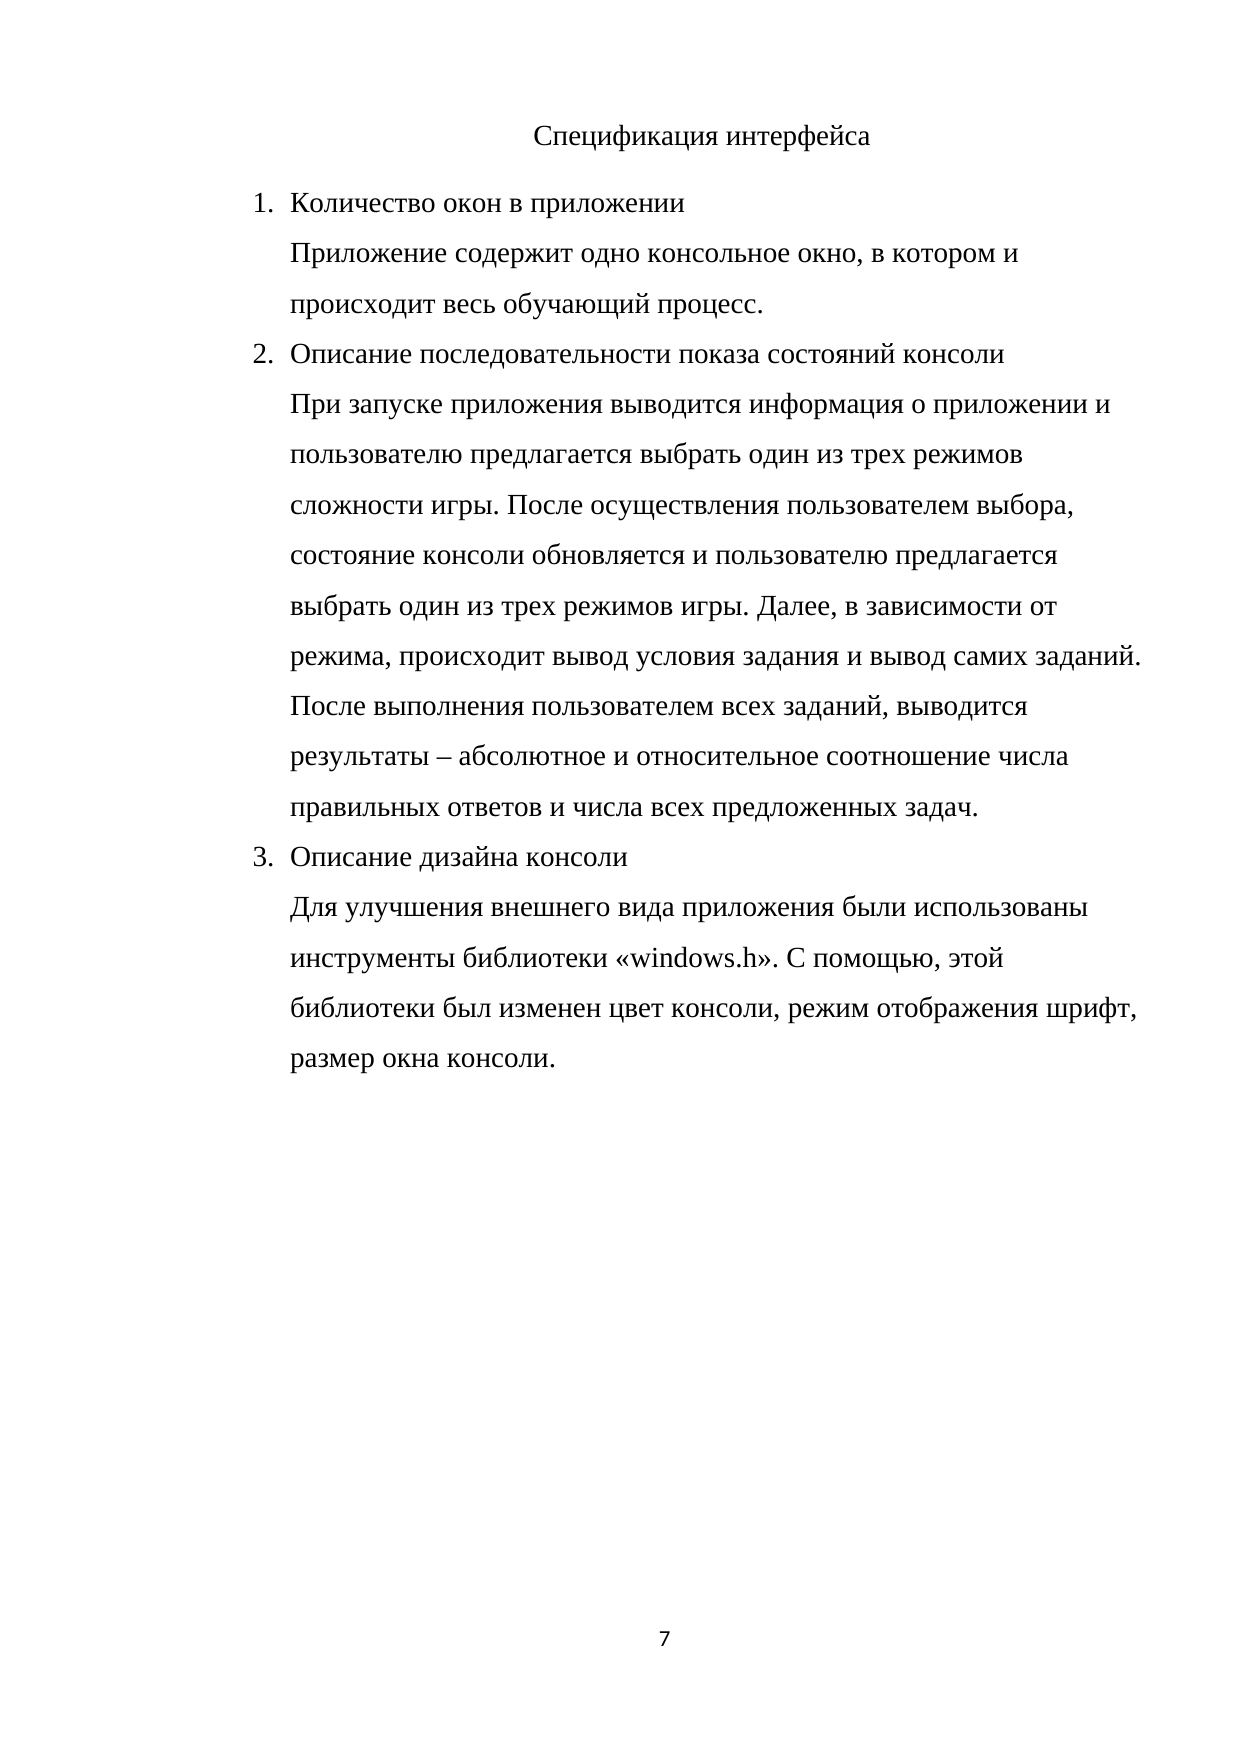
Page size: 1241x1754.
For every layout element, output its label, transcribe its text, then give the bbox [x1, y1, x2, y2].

list Количество окон в приложении [252, 185, 1152, 219]
list При запуске приложения выводится информация о приложении и пользователю предлагается выбрать один из трех режимов сложности игры. После осуществления пользователем выбора, состояние консоли обновляется и пользователю предлагается выбрать один из трех режимов игры. Далее, в зависимости от режима, происходит вывод условия задания и вывод самих заданий. После выполнения пользователем всех заданий, выводится результаты – абсолютное и относительное соотношение числа правильных ответов и числа всех предложенных задач. [290, 386, 1152, 822]
list Описание последовательности показа состояний консоли [252, 336, 1152, 369]
list Описание дизайна консоли [252, 839, 1152, 873]
list Приложение содержит одно консольное окно, в котором и происходит весь обучающий процесс. [290, 235, 1152, 319]
text Спецификация интерфейса [252, 118, 1152, 152]
list Для улучшения внешнего вида приложения были использованы инструменты библиотеки «windows.h». С помощью, этой библиотеки был изменен цвет консоли, режим отображения шрифт, размер окна консоли. [290, 889, 1152, 1074]
